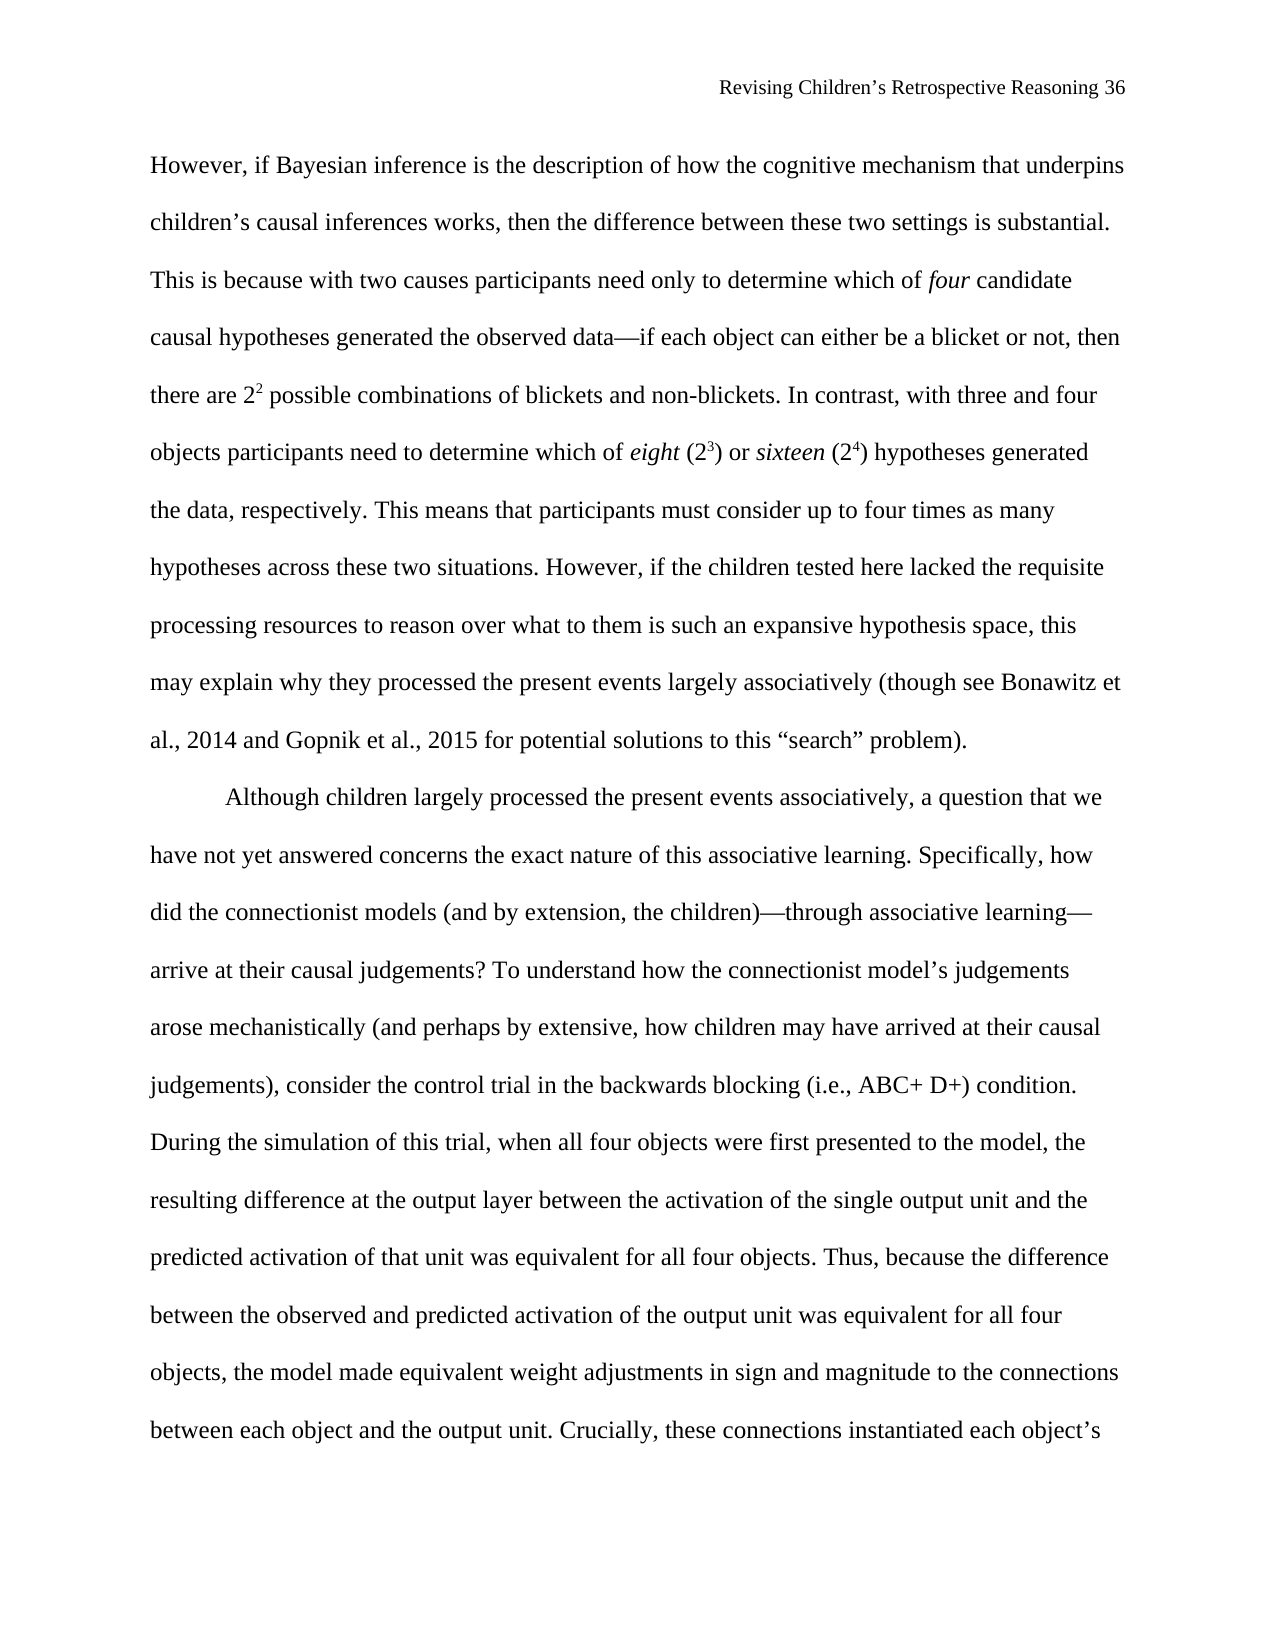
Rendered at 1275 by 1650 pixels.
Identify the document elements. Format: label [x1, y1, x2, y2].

text [150, 782, 1125, 1444]
text [150, 150, 1125, 754]
